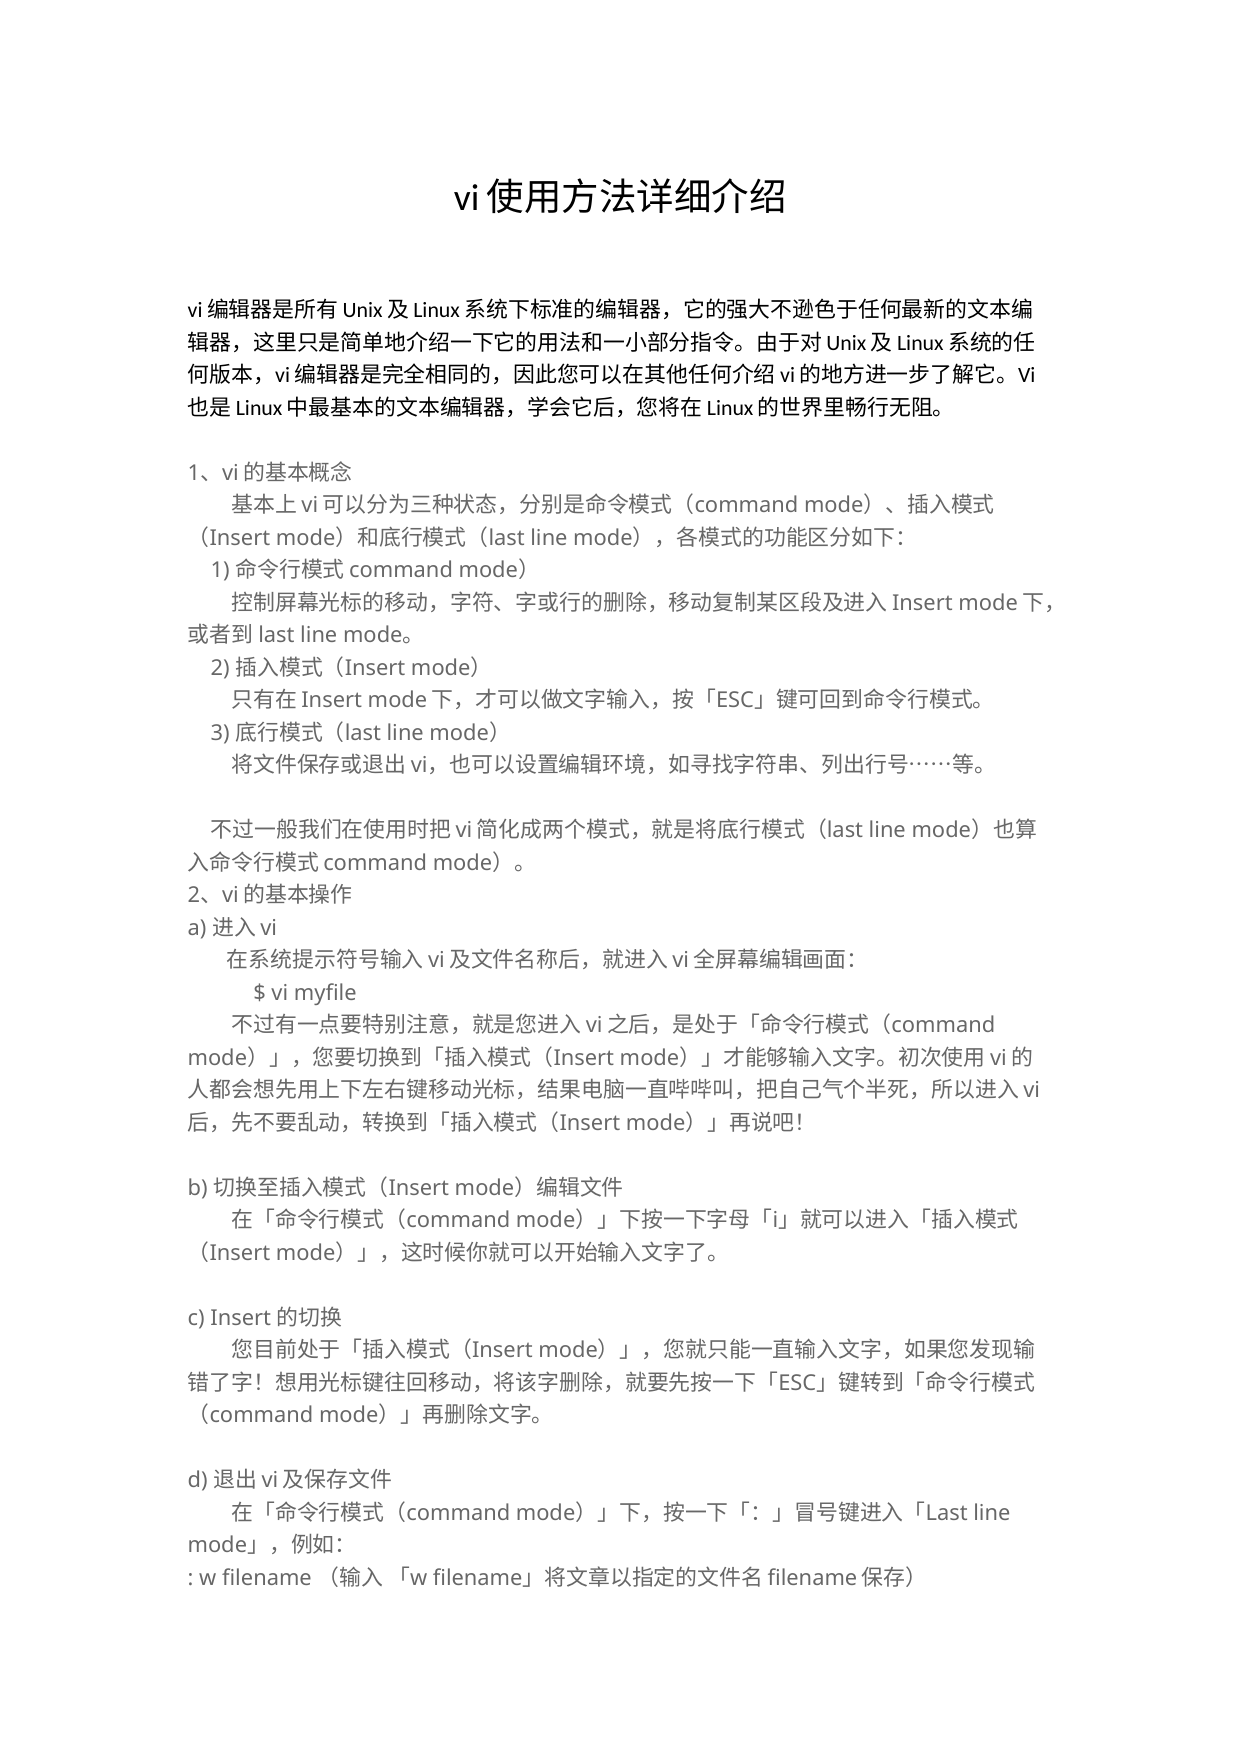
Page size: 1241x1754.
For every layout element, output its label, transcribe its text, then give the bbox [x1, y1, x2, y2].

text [187, 292, 1053, 1592]
text vi使用方法详细介绍 [187, 162, 1053, 227]
